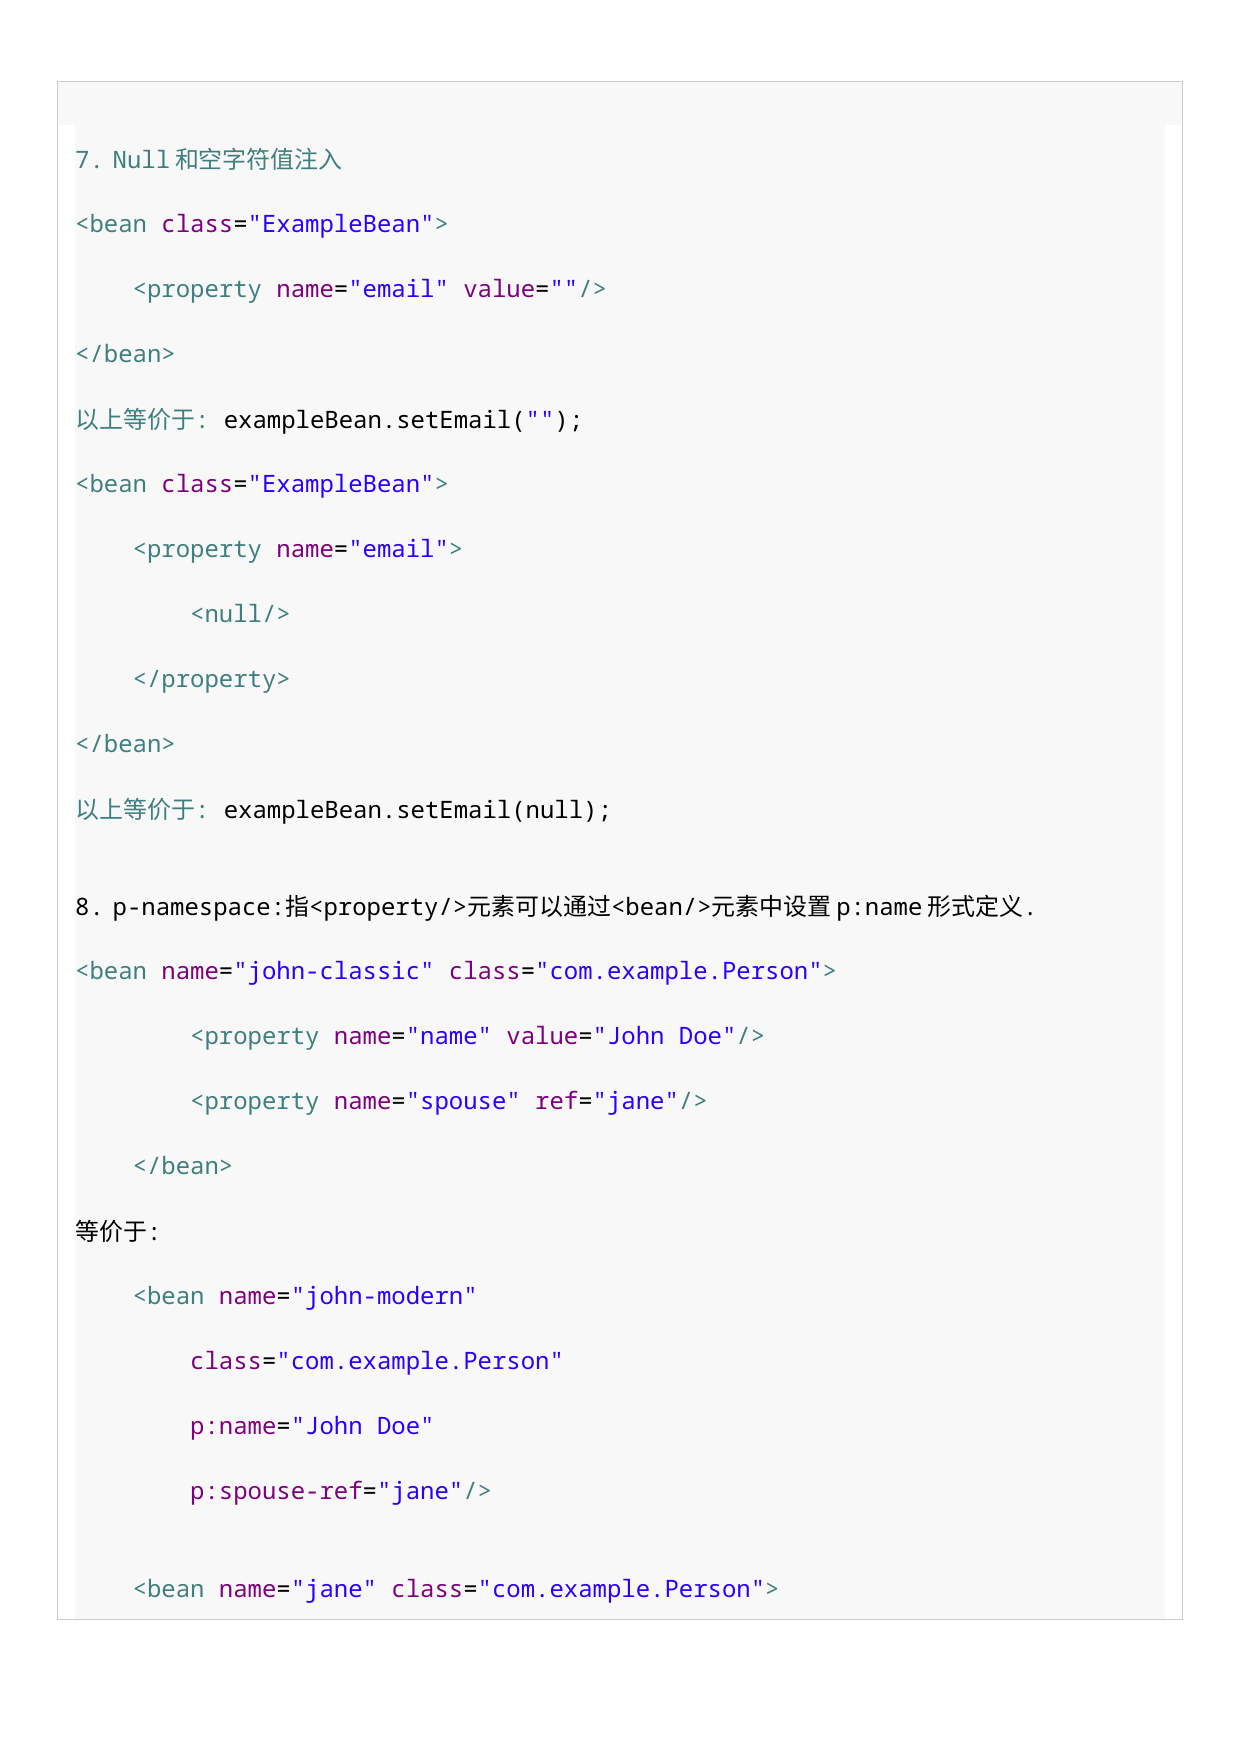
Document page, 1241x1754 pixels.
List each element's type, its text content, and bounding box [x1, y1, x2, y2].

text <null/> [75, 580, 1165, 645]
text <property name="name" value="John Doe"/> [75, 1003, 1165, 1068]
text </property> [75, 645, 1165, 710]
text 以上等价于: exampleBean.setEmail(null); [75, 775, 1165, 840]
text p:name="John Doe" [75, 1393, 1165, 1458]
text <bean name="john-modern" [75, 1263, 1165, 1328]
text <bean name="john-classic" class="com.example.Person"> [75, 938, 1165, 1003]
text class="com.example.Person" [75, 1328, 1165, 1393]
list p-namespace:指<property/>元素可以通过<bean/>元素中设置p:name形式定义. [75, 873, 1165, 938]
text </bean> [75, 1133, 1165, 1198]
text 等价于: [75, 1198, 1165, 1263]
text <property name="email"> [75, 515, 1165, 580]
text <property name="spouse" ref="jane"/> [75, 1068, 1165, 1133]
text <bean name="jane" class="com.example.Person"> [75, 1555, 1165, 1619]
text </bean> [75, 710, 1165, 775]
text p:spouse-ref="jane"/> [75, 1458, 1165, 1523]
text 以上等价于: exampleBean.setEmail(""); [75, 385, 1165, 450]
text <property name="email" value=""/> [75, 255, 1165, 320]
text </bean> [75, 320, 1165, 385]
text <bean class="ExampleBean"> [75, 190, 1165, 255]
list Null和空字符值注入 [75, 125, 1165, 190]
text <bean class="ExampleBean"> [75, 450, 1165, 515]
